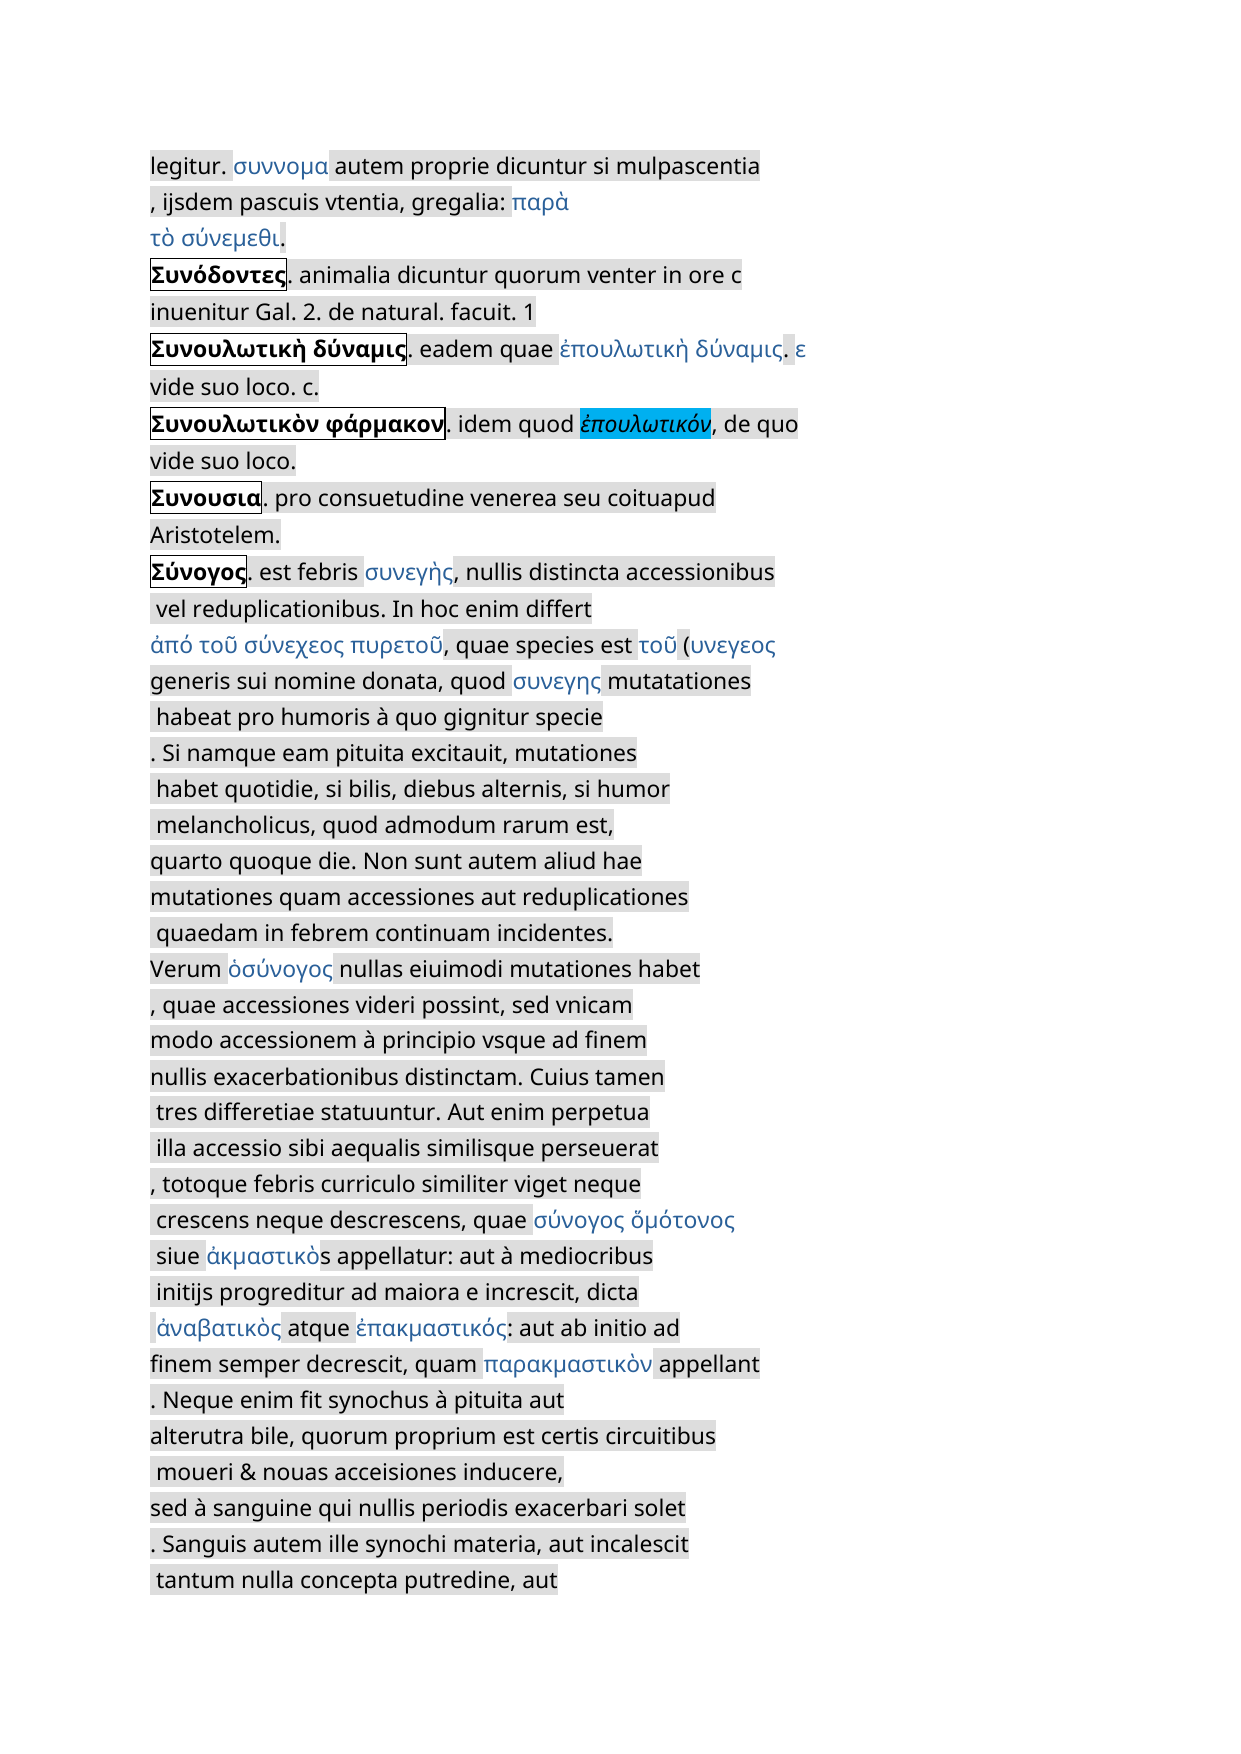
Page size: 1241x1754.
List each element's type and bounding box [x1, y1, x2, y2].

text [150, 150, 1090, 1595]
